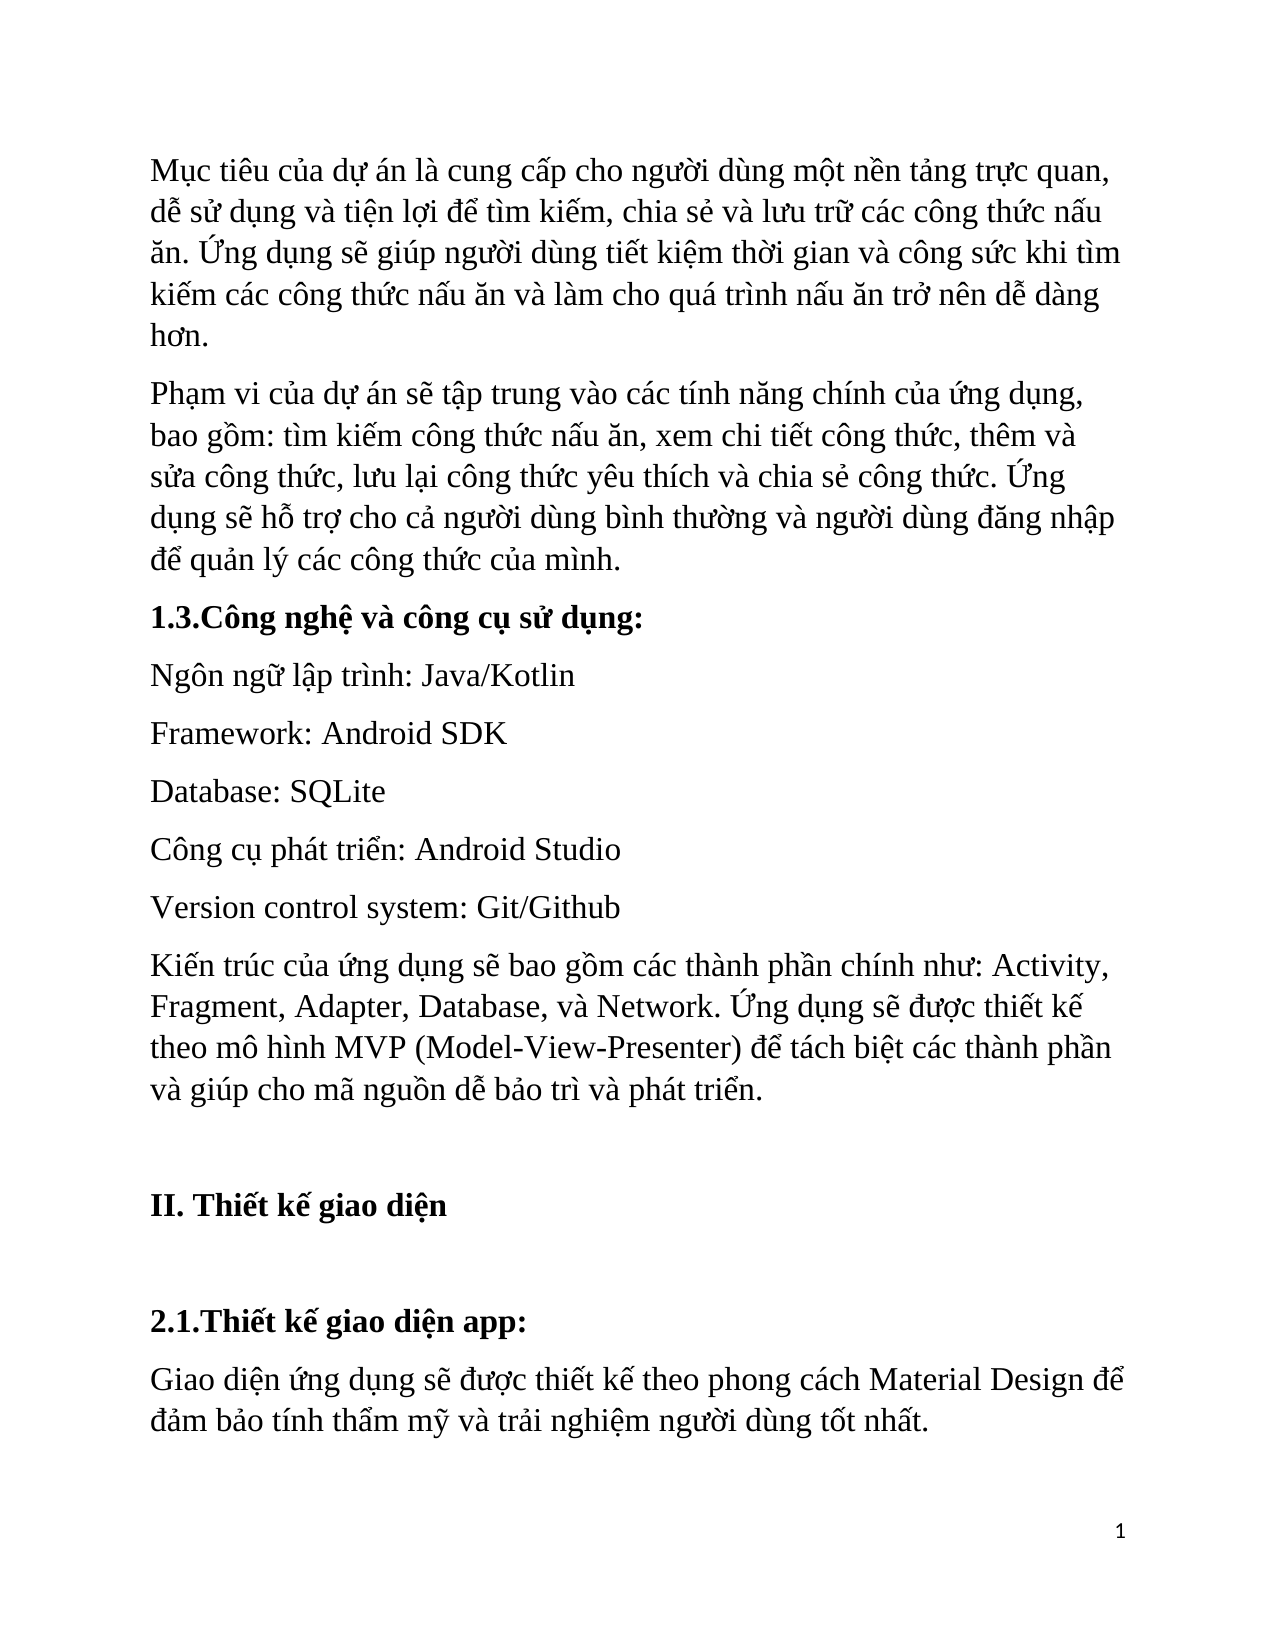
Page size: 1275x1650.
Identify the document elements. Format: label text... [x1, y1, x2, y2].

text Ngôn ngữ lập trình: Java/Kotlin [150, 655, 1125, 693]
text Database: SQLite [150, 771, 1125, 809]
text Version control system: Git/Github [150, 887, 1125, 925]
text Mục tiêu của dự án là cung cấp cho người dùng một nền tảng trực quan, dễ sử dụng và tiện lợi để tìm kiếm, chia sẻ và lưu trữ các công thức nấu ăn. Ứng dụng sẽ giúp người dùng tiết kiệm thời gian và công sức khi tìm kiếm các công thức nấu ăn và làm cho quá trình nấu ăn trở nên dễ dàng hơn. [150, 150, 1125, 354]
text II. Thiết kế giao diện [150, 1185, 1125, 1223]
text Kiến trúc của ứng dụng sẽ bao gồm các thành phần chính như: Activity, Fragment, Adapter, Database, và Network. Ứng dụng sẽ được thiết kế theo mô hình MVP (Model-View-Presenter) để tách biệt các thành phần và giúp cho mã nguồn dễ bảo trì và phát triển. [150, 945, 1125, 1107]
text Công cụ phát triển: Android Studio [150, 829, 1125, 867]
text Phạm vi của dự án sẽ tập trung vào các tính năng chính của ứng dụng, bao gồm: tìm kiếm công thức nấu ăn, xem chi tiết công thức, thêm và sửa công thức, lưu lại công thức yêu thích và chia sẻ công thức. Ứng dụng sẽ hỗ trợ cho cả người dùng bình thường và người dùng đăng nhập để quản lý các công thức của mình. [150, 373, 1125, 577]
text 2.1.Thiết kế giao diện app: [150, 1301, 1125, 1339]
text Giao diện ứng dụng sẽ được thiết kế theo phong cách Material Design để đảm bảo tính thẩm mỹ và trải nghiệm người dùng tốt nhất. [150, 1359, 1125, 1439]
text Framework: Android SDK [150, 713, 1125, 751]
text 1.3.Công nghệ và công cụ sử dụng: [150, 597, 1125, 635]
